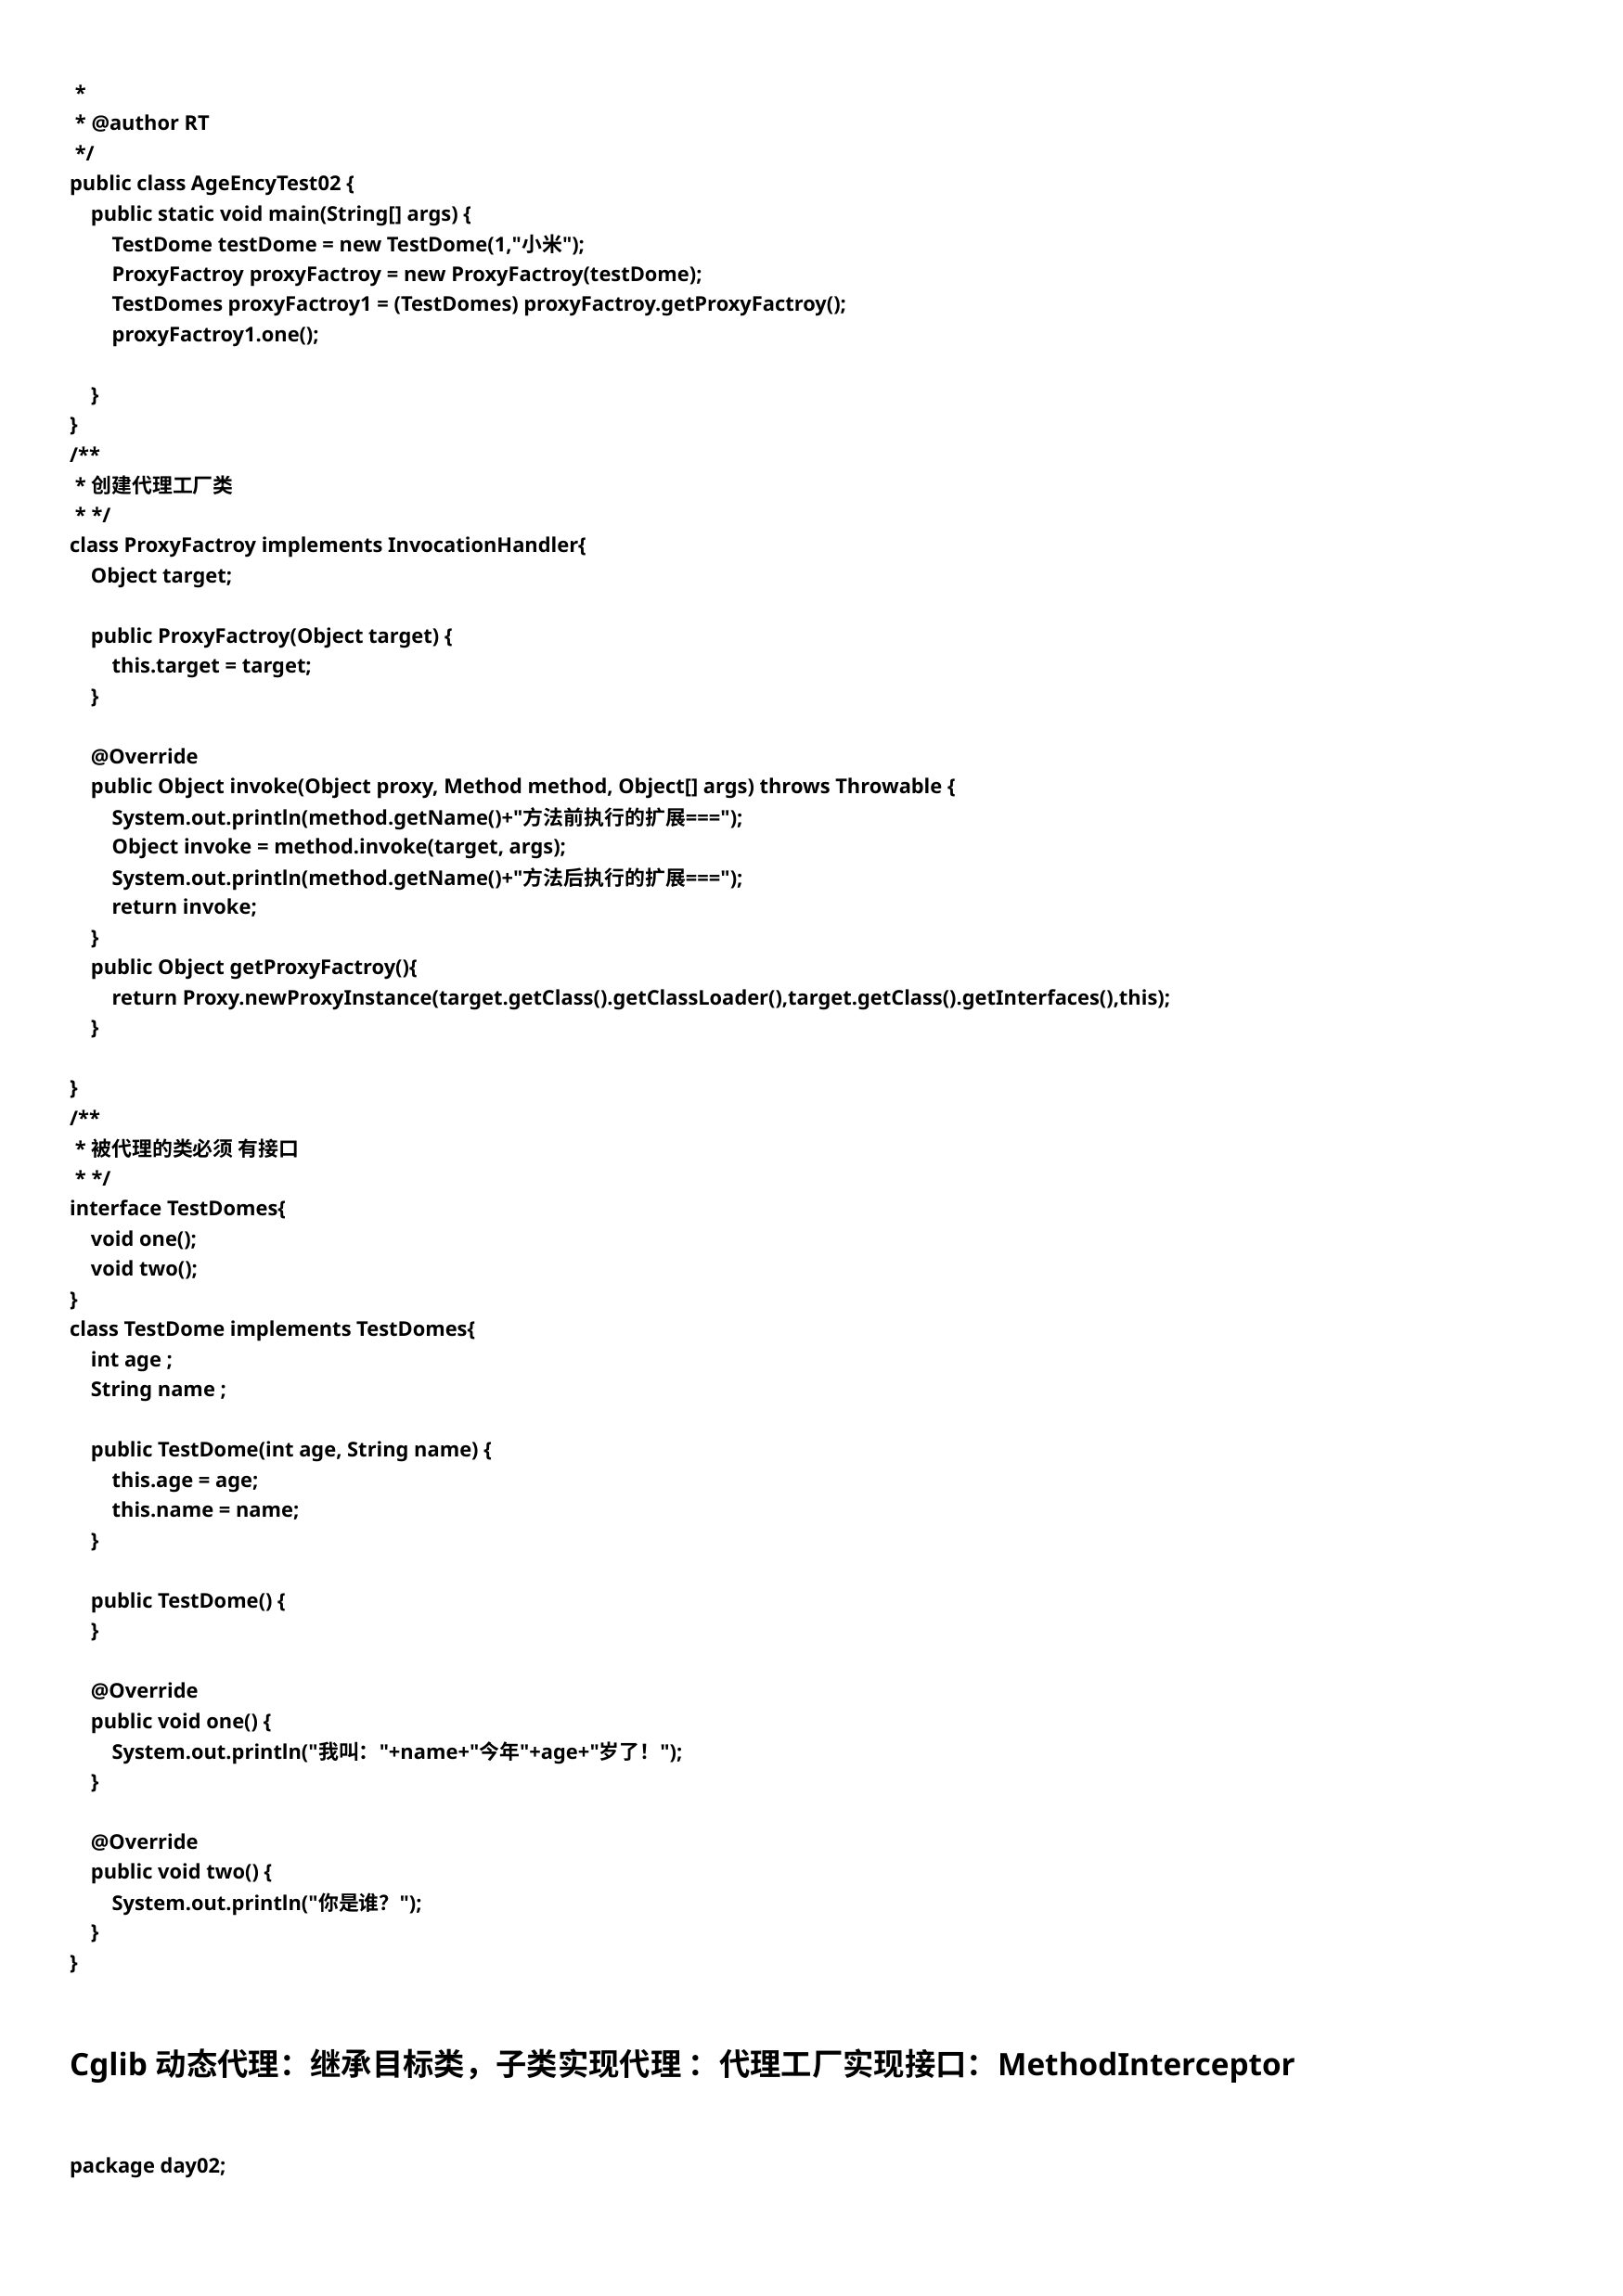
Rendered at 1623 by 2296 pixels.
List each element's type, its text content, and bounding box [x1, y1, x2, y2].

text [70, 77, 1552, 1977]
subtitle Cglib 动态代理：继承目标类，子类实现代理 ：代理工厂实现接口：MethodInterceptor [70, 2033, 1552, 2093]
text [70, 2150, 1552, 2181]
